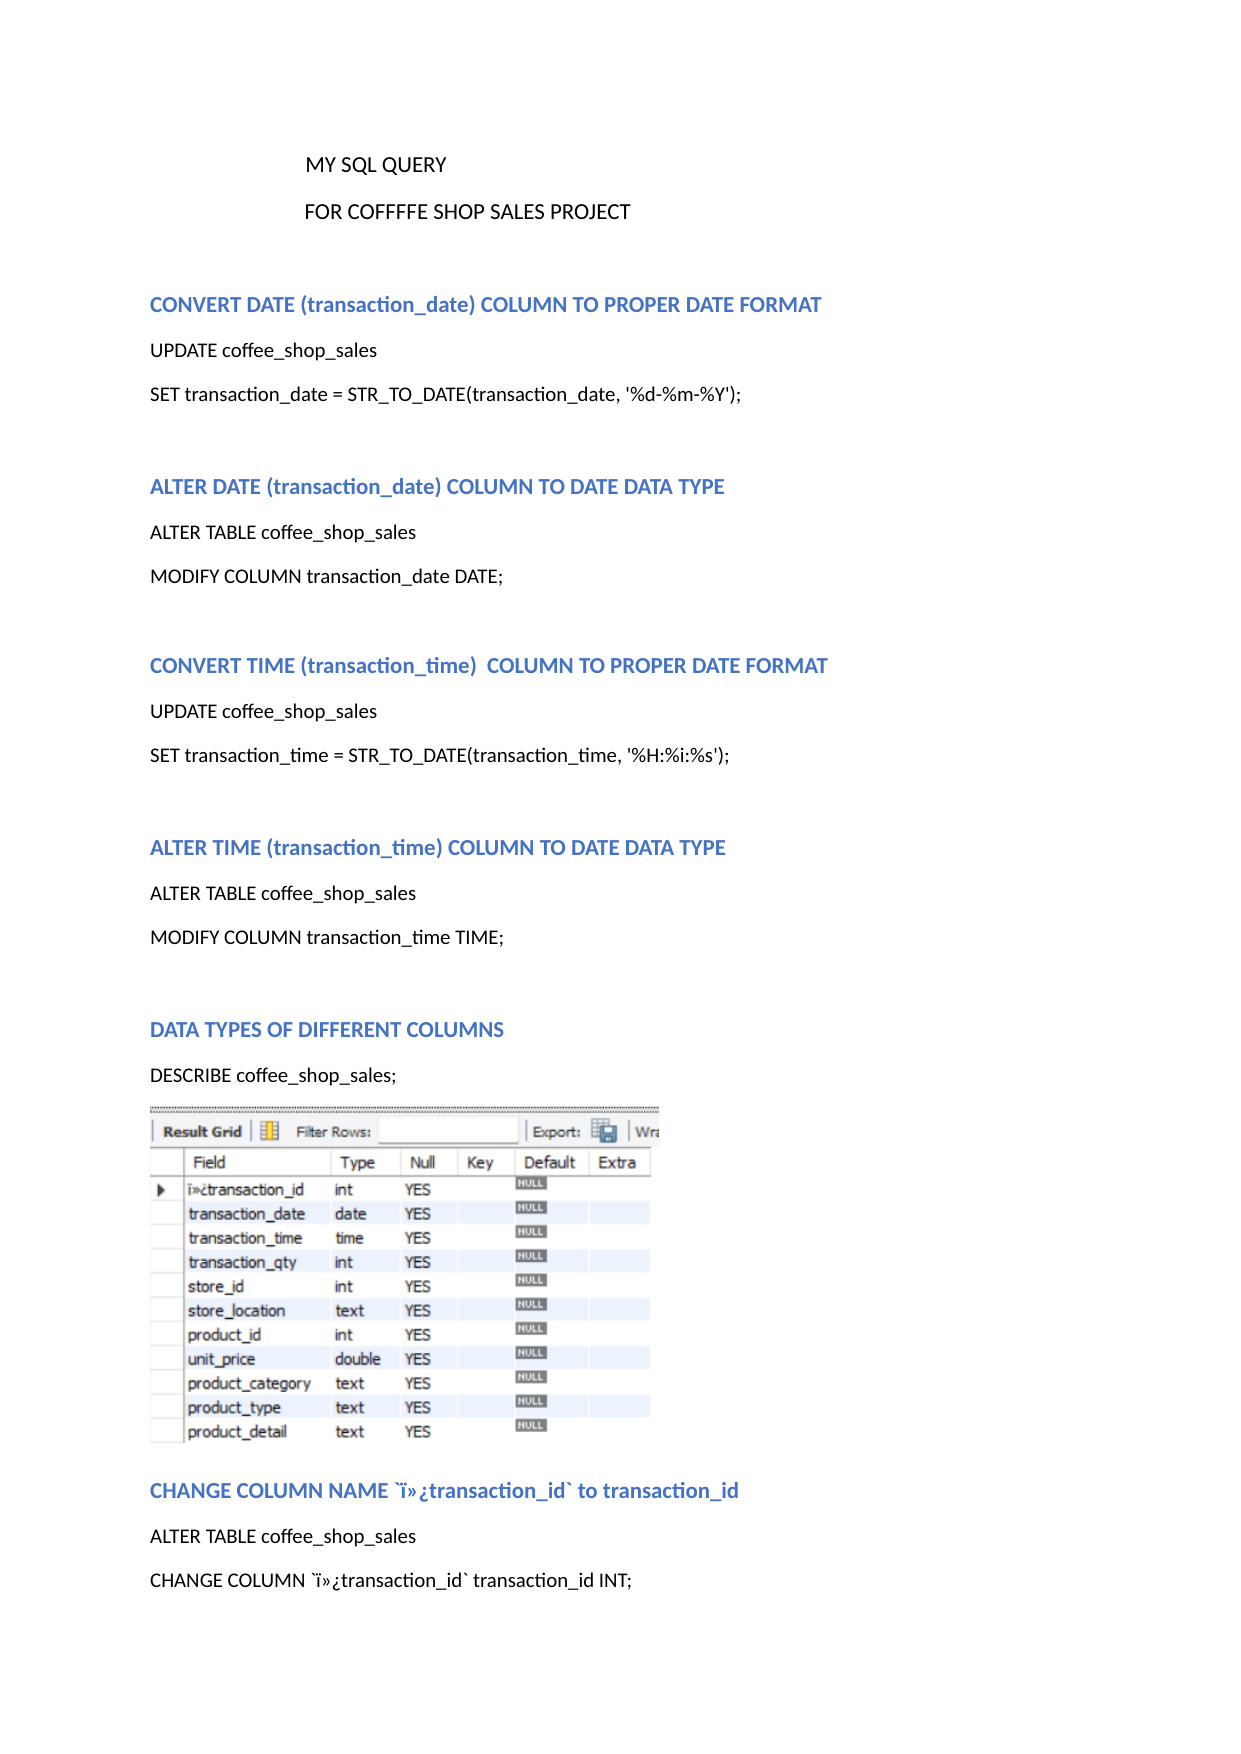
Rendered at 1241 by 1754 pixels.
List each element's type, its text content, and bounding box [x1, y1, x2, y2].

text SET transaction_date = STR_TO_DATE(transaction_date, '%d-%m-%Y'); [150, 382, 1090, 407]
text MODIFY COLUMN transaction_date DATE; [150, 563, 1090, 589]
text CHANGE COLUMN `ï»¿transaction_id` transaction_id INT; [150, 1567, 1090, 1592]
text SET transaction_time = STR_TO_DATE(transaction_time, '%H:%i:%s'); [150, 742, 1090, 768]
text ALTER DATE (transaction_date) COLUMN TO DATE DATA TYPE [150, 472, 1090, 501]
text CONVERT TIME (transaction_time) COLUMN TO PROPER DATE FORMAT [150, 652, 1090, 679]
text UPDATE coffee_shop_sales [150, 698, 1090, 724]
text ALTER TABLE coffee_shop_sales [150, 1523, 1090, 1548]
text DESCRIBE coffee_shop_sales; [150, 1062, 1090, 1088]
text MODIFY COLUMN transaction_time TIME; [150, 924, 1090, 950]
text ALTER TABLE coffee_shop_sales [150, 880, 1090, 906]
text FOR COFFFFE SHOP SALES PROJECT [150, 197, 1090, 225]
text CHANGE COLUMN NAME `ï»¿transaction_id` to transaction_id [150, 1476, 1090, 1504]
text DATA TYPES OF DIFFERENT COLUMNS [150, 1015, 1090, 1043]
text CONVERT DATE (transaction_date) COLUMN TO PROPER DATE FORMAT [150, 291, 1090, 319]
text ALTER TABLE coffee_shop_sales [150, 519, 1090, 545]
text UPDATE coffee_shop_sales [150, 337, 1090, 363]
text MY SQL QUERY [150, 150, 1090, 178]
text ALTER TIME (transaction_time) COLUMN TO DATE DATA TYPE [150, 833, 1090, 861]
picture [150, 1106, 659, 1457]
